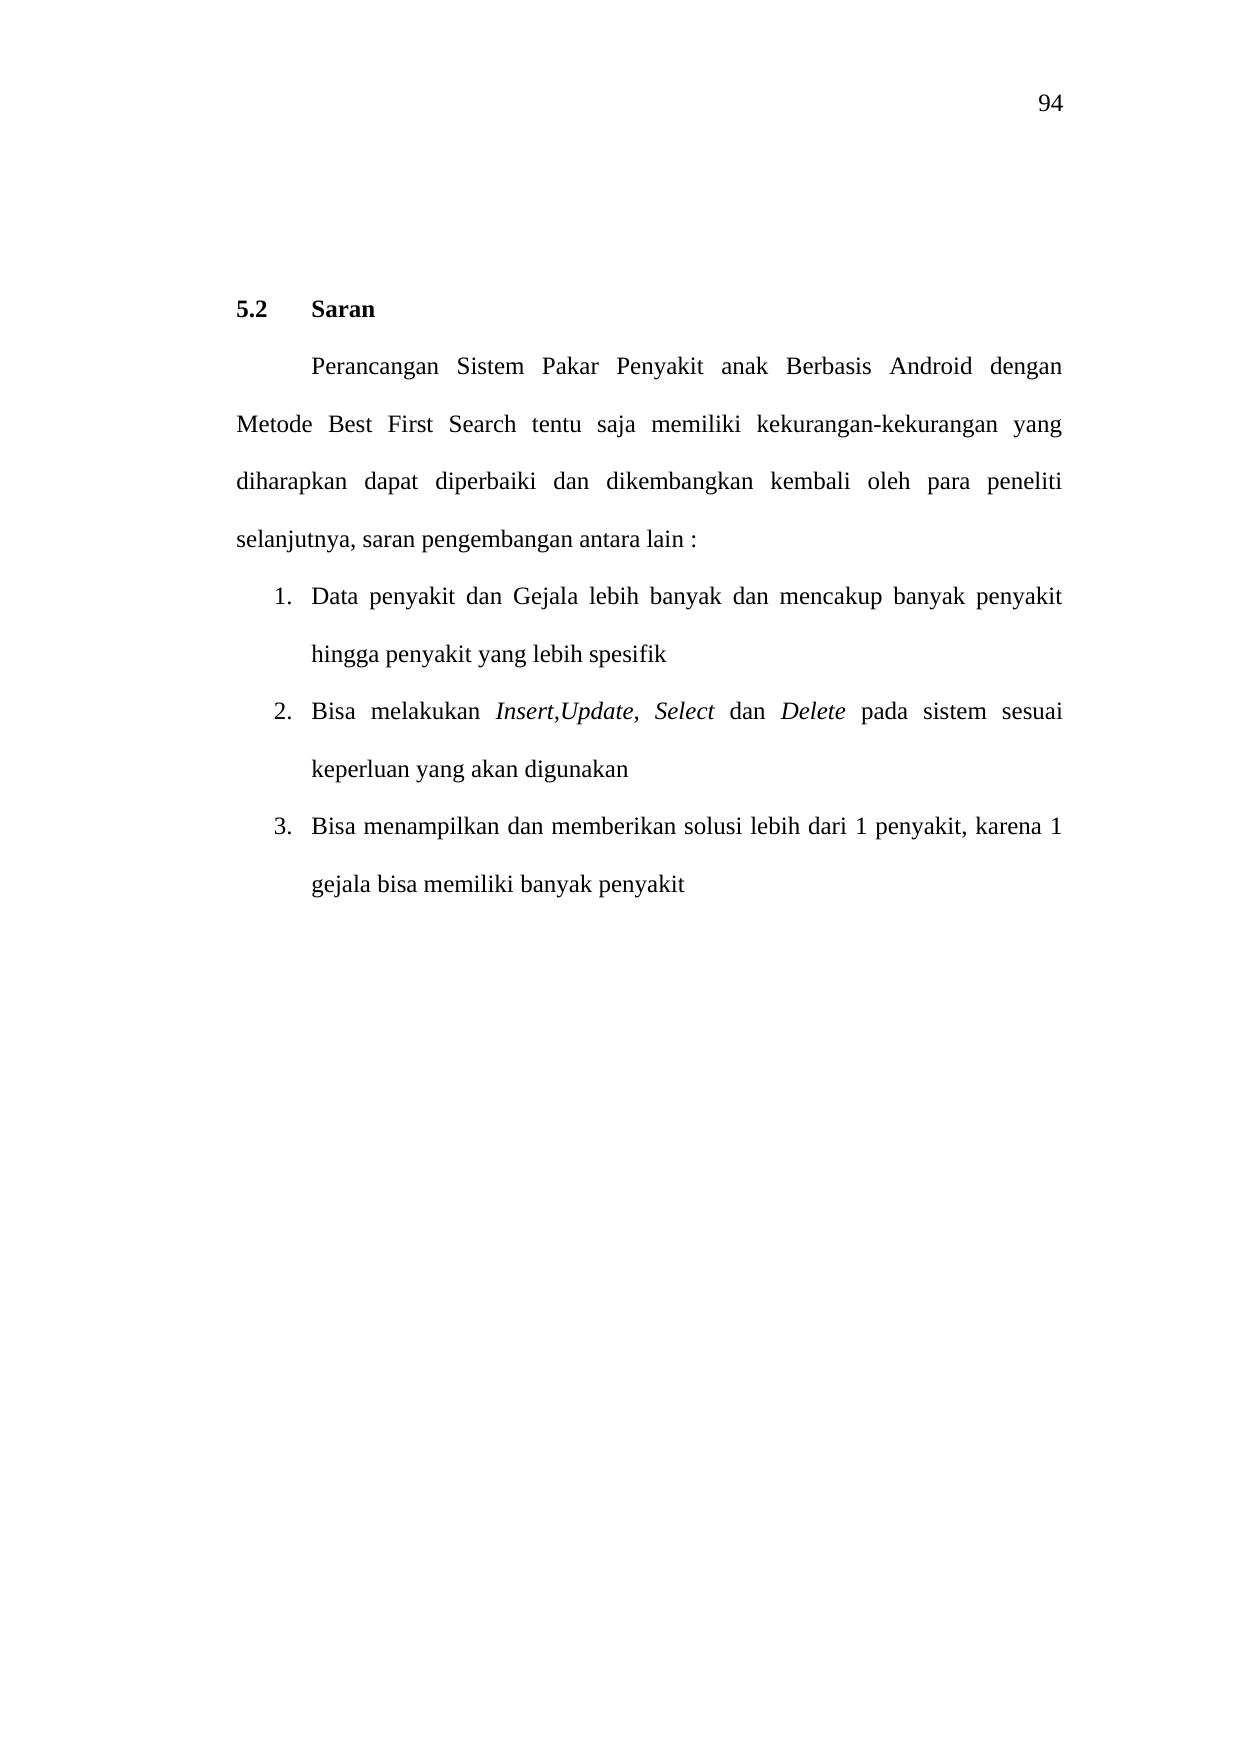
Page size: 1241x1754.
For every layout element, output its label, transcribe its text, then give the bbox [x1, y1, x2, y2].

list Bisa melakukan Insert,Update, Select dan Delete pada sistem sesuai keperluan yang akan digunakan [274, 696, 1063, 782]
list Data penyakit dan Gejala lebih banyak dan mencakup banyak penyakit hingga penyakit yang lebih spesifik [274, 581, 1063, 667]
subtitle 5.2 Saran [236, 294, 1063, 322]
list Bisa menampilkan dan memberikan solusi lebih dari 1 penyakit, karena 1 gejala bisa memiliki banyak penyakit [274, 811, 1063, 897]
text Perancangan Sistem Pakar Penyakit anak Berbasis Android dengan Metode Best First Search tentu saja memiliki kekurangan-kekurangan yang diharapkan dapat diperbaiki dan dikembangkan kembali oleh para peneliti selanjutnya, saran pengembangan antara lain : [236, 351, 1063, 552]
